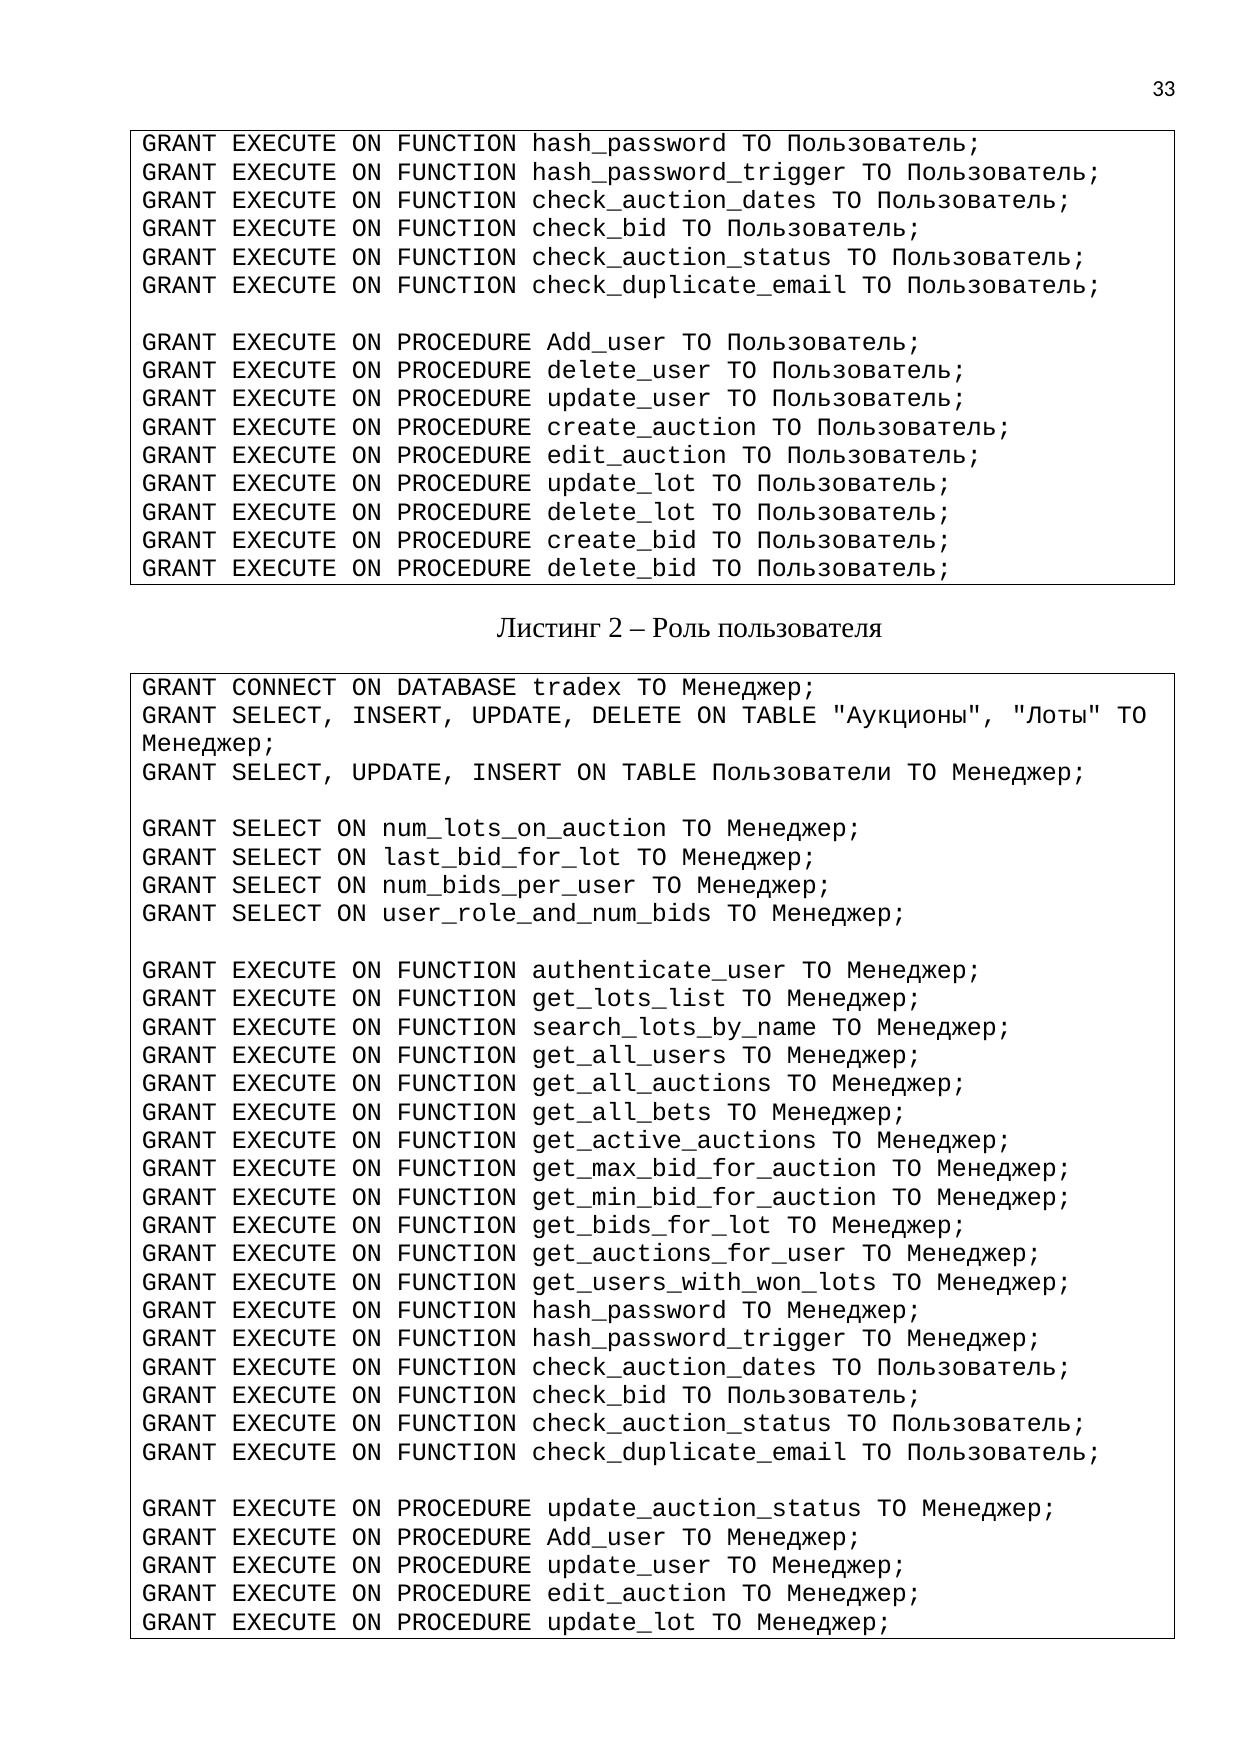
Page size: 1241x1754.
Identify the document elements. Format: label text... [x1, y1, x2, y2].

table_header GRANT CONNECT ON DATABASE tradex TO Менеджер; GRANT SELECT, INSERT, UPDATE, DELETE ON TABLE "Аукционы", "Лоты" TO Менеджер; GRANT SELECT, UPDATE, INSERT ON TABLE Пользователи TO Менеджер; GRANT SELECT ON num_lots_on_auction TO Менеджер; GRANT SELECT ON last_bid_for_lot TO Менеджер; GRANT SELECT ON num_bids_per_user TO Менеджер; GRANT SELECT ON user_role_and_num_bids TO Менеджер; GRANT EXECUTE ON FUNCTION authenticate_user TO Менеджер; GRANT EXECUTE ON FUNCTION get_lots_list TO Менеджер; GRANT EXECUTE ON FUNCTION search_lots_by_name TO Менеджер; GRANT EXECUTE ON FUNCTION get_all_users TO Менеджер; GRANT EXECUTE ON FUNCTION get_all_auctions TO Менеджер; GRANT EXECUTE ON FUNCTION get_all_bets TO Менеджер; GRANT EXECUTE ON FUNCTION get_active_auctions TO Менеджер; GRANT EXECUTE ON FUNCTION get_max_bid_for_auction TO Менеджер; GRANT EXECUTE ON FUNCTION get_min_bid_for_auction TO Менеджер; GRANT EXECUTE ON FUNCTION get_bids_for_lot TO Менеджер; GRANT EXECUTE ON FUNCTION get_auctions_for_user TO Менеджер; GRANT EXECUTE ON FUNCTION get_users_with_won_lots TO Менеджер; GRANT EXECUTE ON FUNCTION hash_password TO Менеджер; GRANT EXECUTE ON FUNCTION hash_password_trigger TO Менеджер; GRANT EXECUTE ON FUNCTION check_auction_dates TO Пользователь; GRANT EXECUTE ON FUNCTION check_bid TO Пользователь; GRANT EXECUTE ON FUNCTION check_auction_status TO Пользователь; GRANT EXECUTE ON FUNCTION check_duplicate_email TO Пользователь; GRANT EXECUTE ON PROCEDURE update_auction_status TO Менеджер; GRANT EXECUTE ON PROCEDURE Add_user TO Менеджер; GRANT EXECUTE ON PROCEDURE update_user TO Менеджер; GRANT EXECUTE ON PROCEDURE edit_auction TO Менеджер; GRANT EXECUTE ON PROCEDURE update_lot TO Менеджер; [131, 674, 1174, 1637]
text Листинг 2 – Роль пользователя [130, 610, 1175, 644]
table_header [131, 131, 1174, 584]
